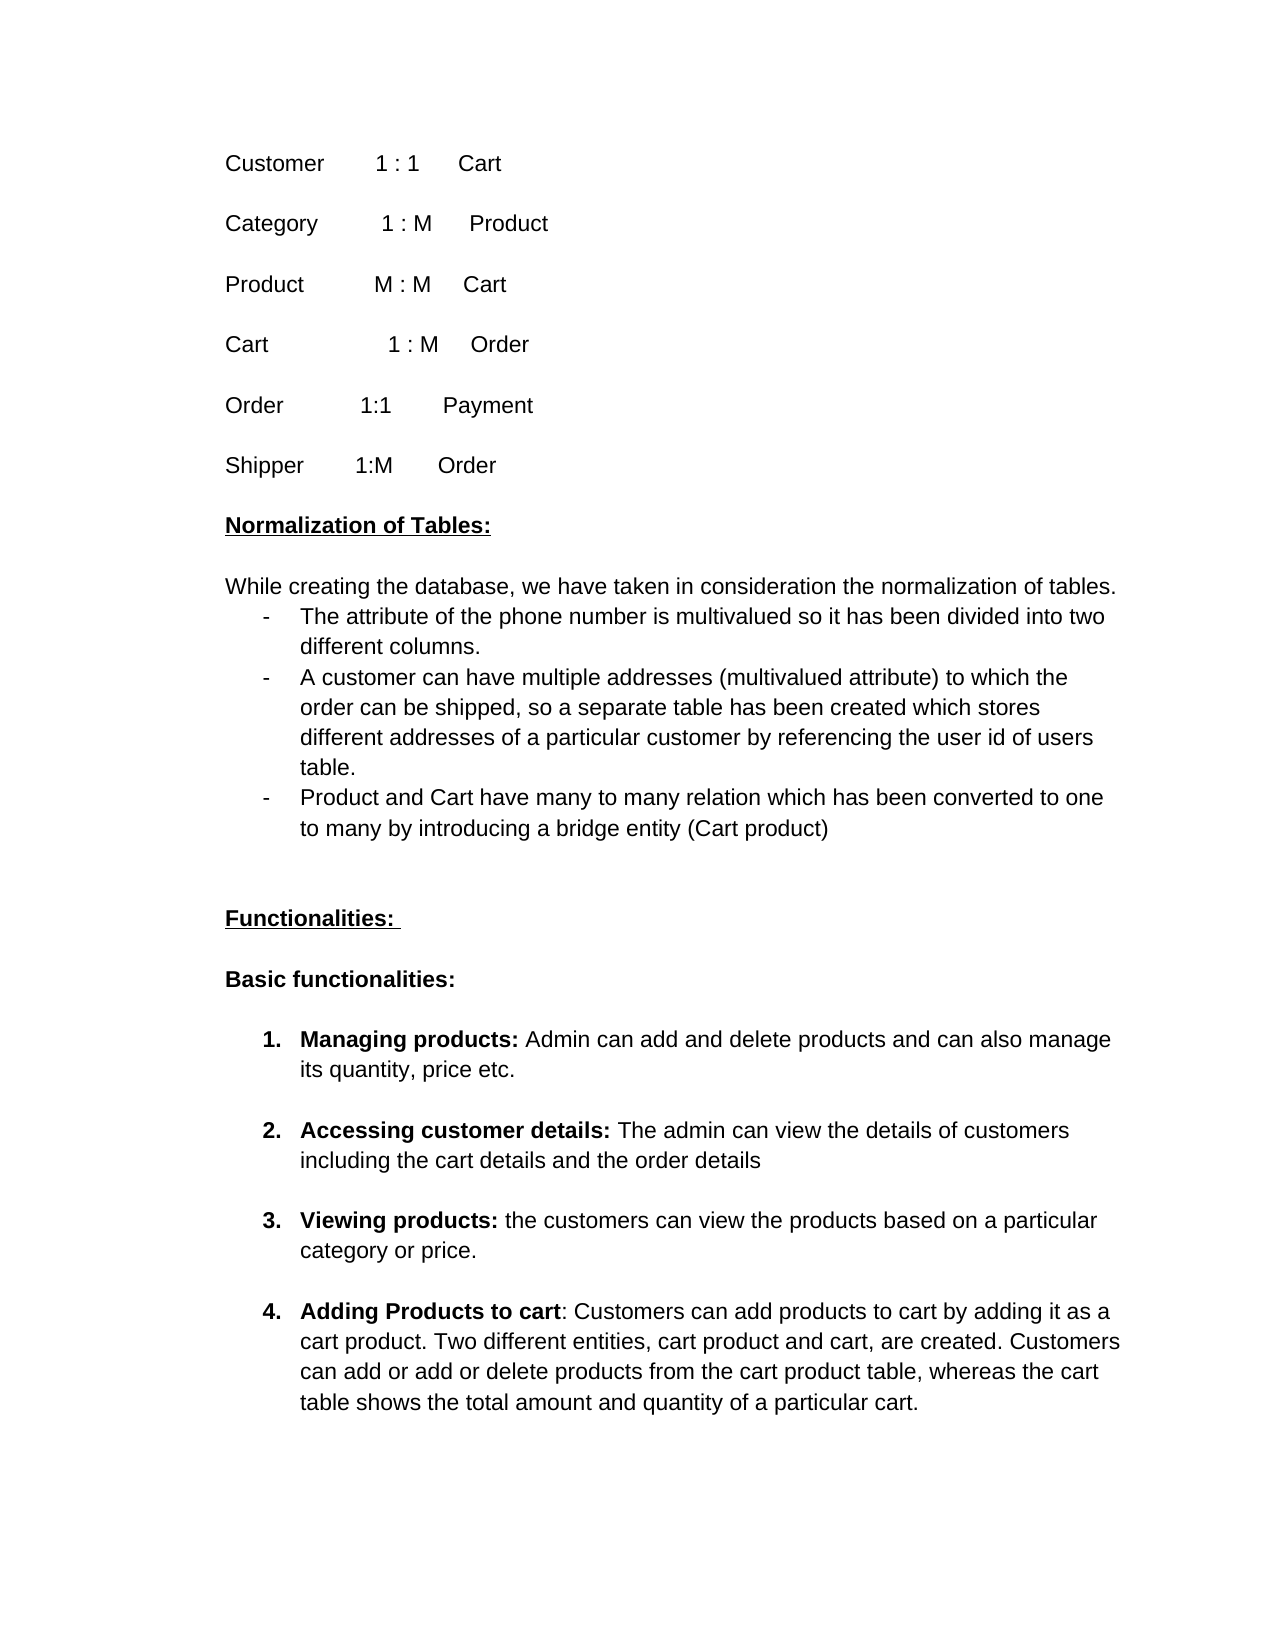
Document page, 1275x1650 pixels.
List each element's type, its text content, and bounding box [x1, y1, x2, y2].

text Category 1 : M Product [225, 210, 1125, 237]
list Viewing products: the customers can view the products based on a particular category or price. [262, 1207, 1125, 1264]
list Adding Products to cart: Customers can add products to cart by adding it as a cart product. Two different entities, cart product and cart, are created. Customers can add or add or delete products from the cart product table, whereas the cart table shows the total amount and quantity of a particular cart. [262, 1298, 1125, 1415]
list A customer can have multiple addresses (multivalued attribute) to which the order can be shipped, so a separate table has been created which stores different addresses of a particular customer by referencing the user id of users table. [262, 663, 1125, 781]
text Cart 1 : M Order [225, 331, 1125, 358]
text Product M : M Cart [225, 271, 1125, 297]
list Accessing customer details: The admin can view the details of customers including the cart details and the order details [262, 1117, 1125, 1173]
text While creating the database, we have taken in consideration the normalization of tables. [225, 573, 1125, 599]
text Normalization of Tables: [150, 512, 1125, 539]
text Customer 1 : 1 Cart [150, 150, 1125, 176]
text Functionalities: [150, 905, 1125, 932]
list The attribute of the phone number is multivalued so it has been divided into two different columns. [262, 603, 1125, 660]
text Basic functionalities: [150, 966, 1125, 992]
text Shipper 1:M Order [225, 452, 1125, 478]
list Managing products: Admin can add and delete products and can also manage its quantity, price etc. [262, 1026, 1125, 1083]
list Product and Cart have many to many relation which has been converted to one to many by introducing a bridge entity (Cart product) [262, 784, 1125, 841]
text Order 1:1 Payment [225, 392, 1125, 418]
